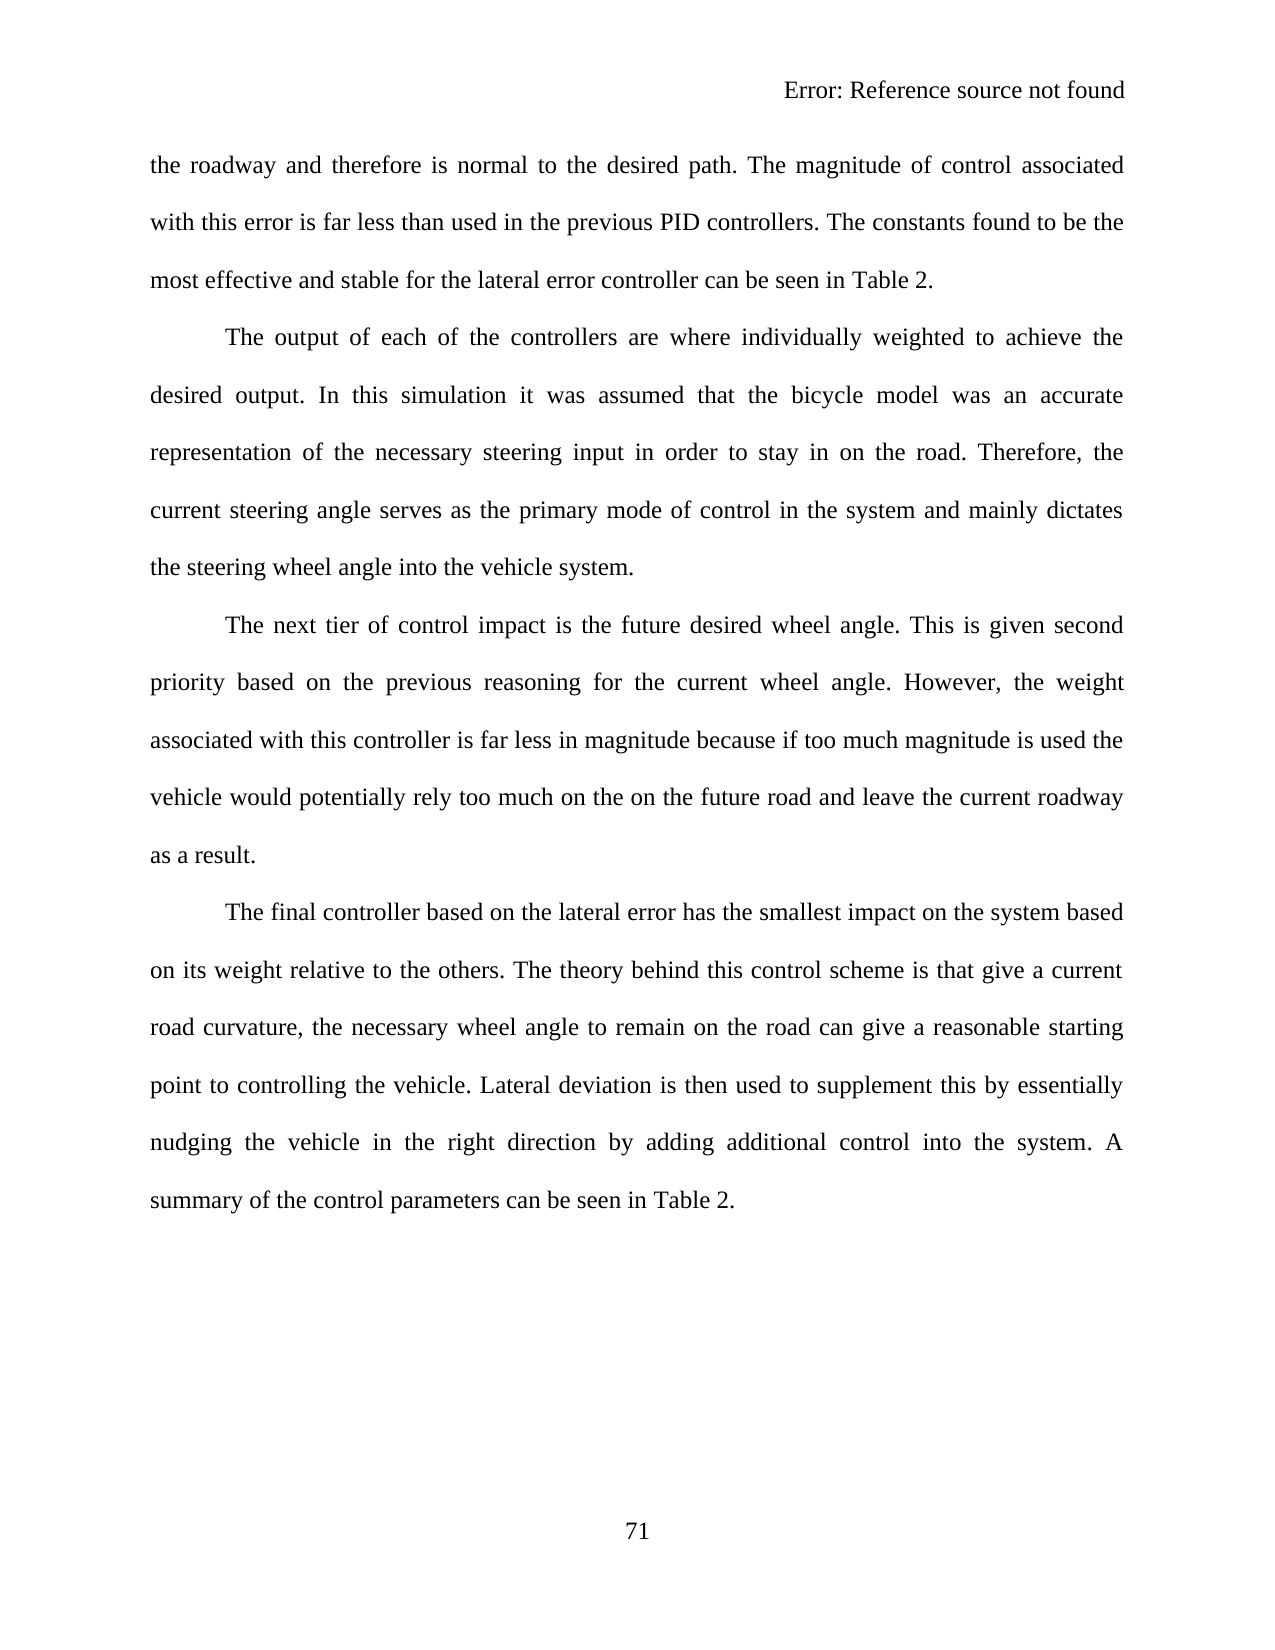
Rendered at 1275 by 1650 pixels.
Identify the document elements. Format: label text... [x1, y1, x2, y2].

text The next tier of control impact is the future desired wheel angle. This is given second priority based on the previous reasoning for the current wheel angle. However, the weight associated with this controller is far less in magnitude because if too much magnitude is used the vehicle would potentially rely too much on the on the future road and leave the current roadway as a result. [150, 610, 1125, 869]
text The output of each of the controllers are where individually weighted to achieve the desired output. In this simulation it was assumed that the bicycle model was an accurate representation of the necessary steering input in order to stay in on the road. Therefore, the current steering angle serves as the primary mode of control in the system and mainly dictates the steering wheel angle into the vehicle system. [150, 322, 1125, 581]
text The final controller based on the lateral error has the smallest impact on the system based on its weight relative to the others. The theory behind this control scheme is that give a current road curvature, the necessary wheel angle to remain on the road can give a reasonable starting point to controlling the vehicle. Lateral deviation is then used to supplement this by essentially nudging the vehicle in the right direction by adding additional control into the system. A summary of the control parameters can be seen in Table 2. [150, 897, 1125, 1214]
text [150, 150, 1125, 294]
